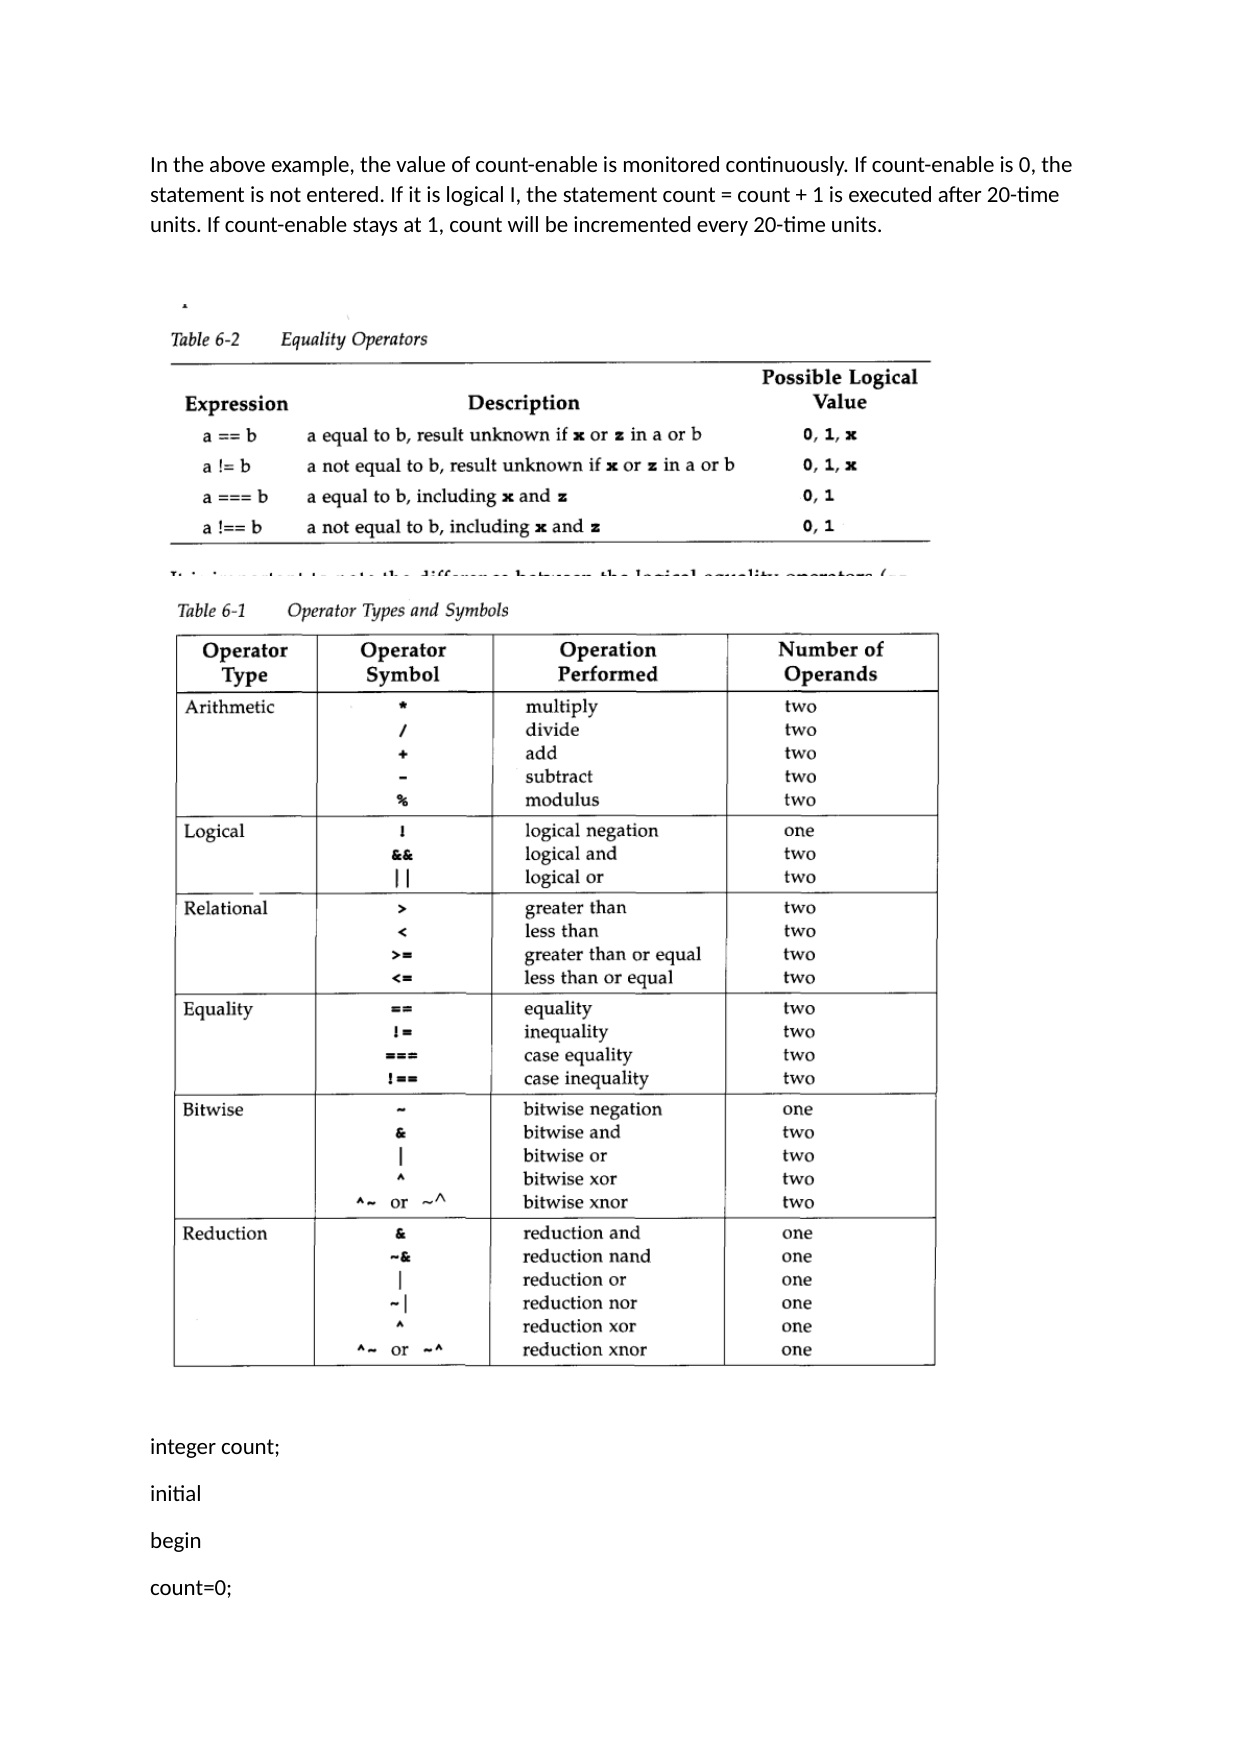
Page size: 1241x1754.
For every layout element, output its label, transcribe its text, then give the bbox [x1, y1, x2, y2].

text integer count; [150, 1432, 1090, 1460]
text begin [150, 1526, 1090, 1554]
picture [150, 304, 945, 576]
text count=0; [150, 1573, 1090, 1601]
text In the above example, the value of count-enable is monitored continuously. If count-enable is 0, the statement is not entered. If it is logical I, the statement count = count + 1 is executed after 20-time units. If count-enable stays at 1, count will be incremented every 20-time units. [150, 150, 1090, 238]
picture [150, 594, 961, 1414]
text initial [150, 1479, 1090, 1507]
